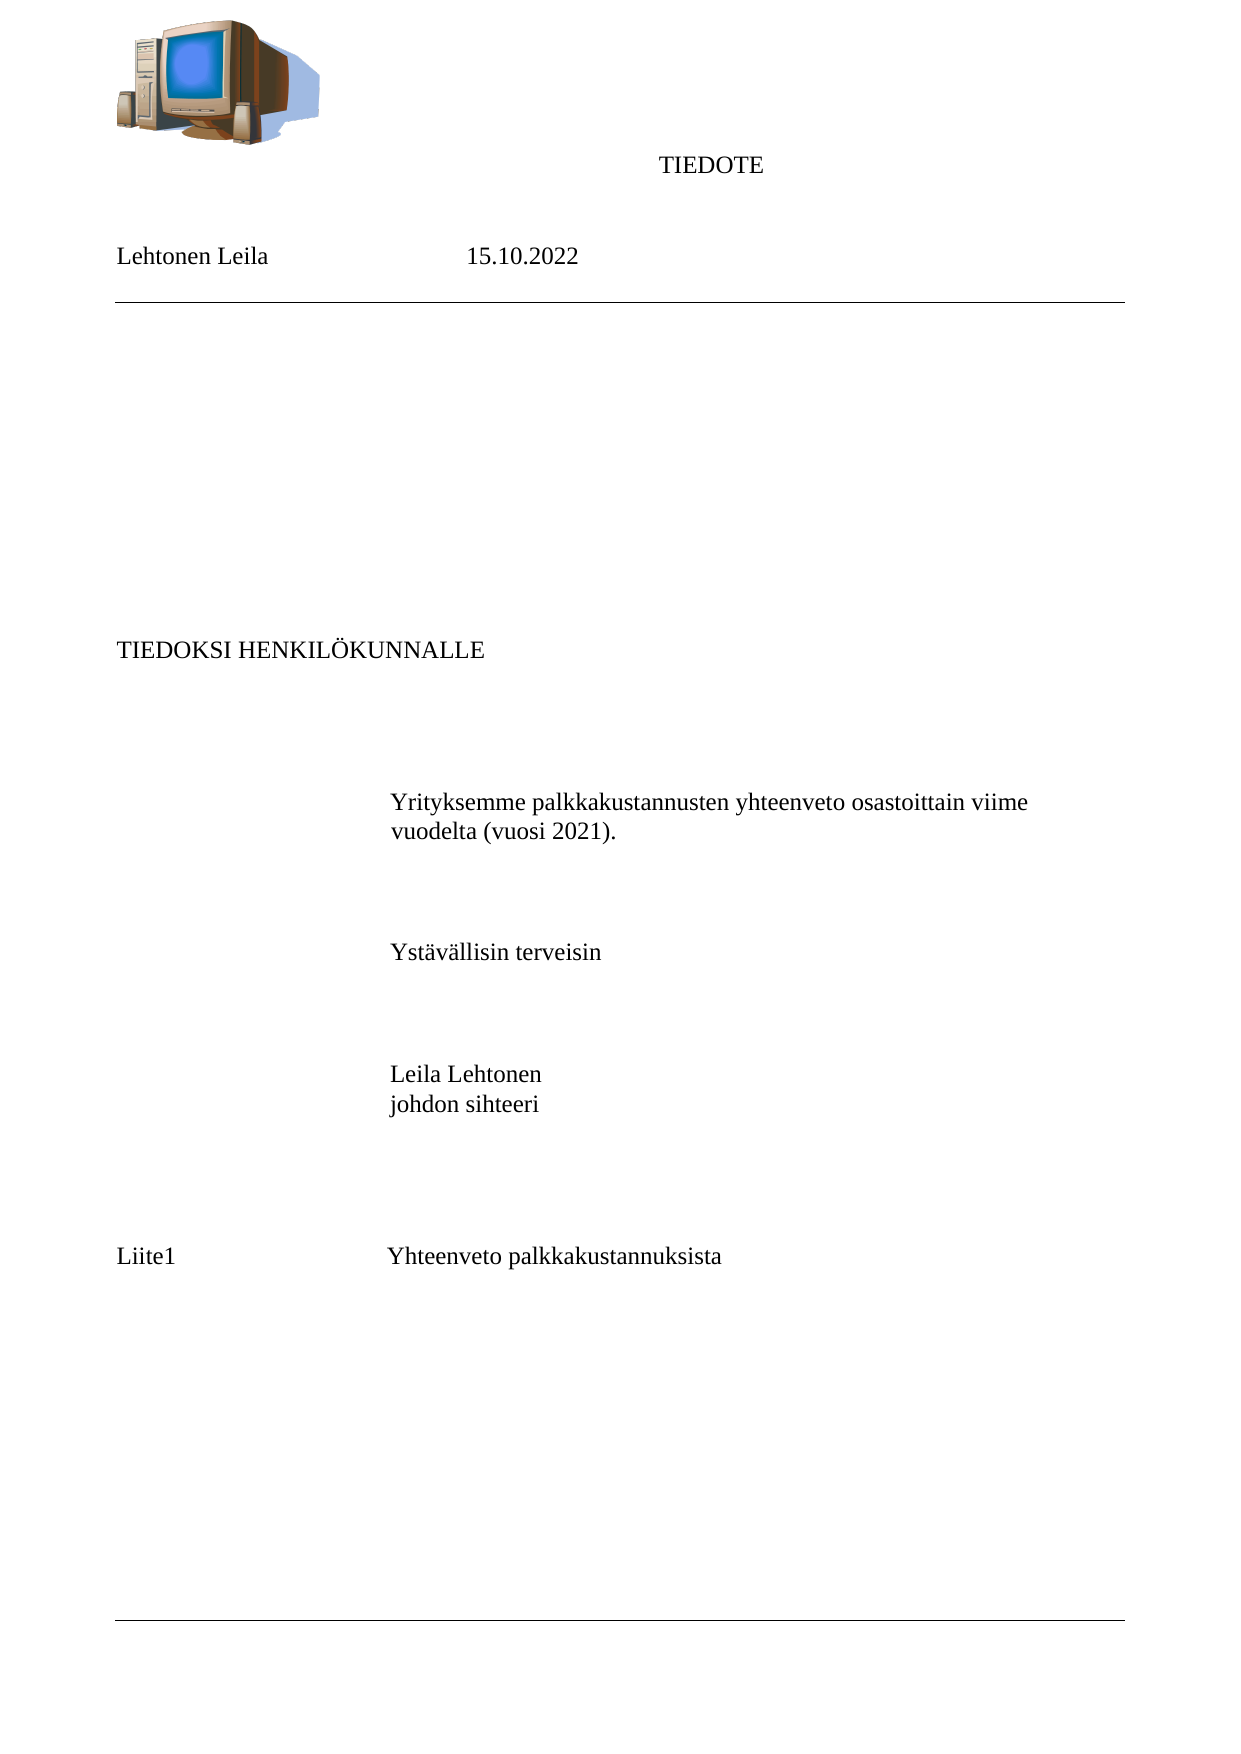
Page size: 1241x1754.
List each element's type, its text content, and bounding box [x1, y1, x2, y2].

text Lehtonen Leila 15.10.2022 [116, 241, 1120, 270]
text Ystävällisin terveisin [390, 937, 1120, 966]
text Yrityksemme palkkakustannusten yhteenveto osastoittain viime vuodelta (vuosi 2021). [390, 787, 1120, 845]
text TIEDOKSI HENKILÖKUNNALLE [116, 635, 1120, 664]
text Liite1 Yhteenveto palkkakustannuksista [116, 1241, 1120, 1269]
text TIEDOTE [116, 150, 1120, 179]
picture [116, 19, 320, 145]
text johdon sihteeri [390, 1089, 1120, 1118]
text Leila Lehtonen [390, 1059, 1120, 1087]
